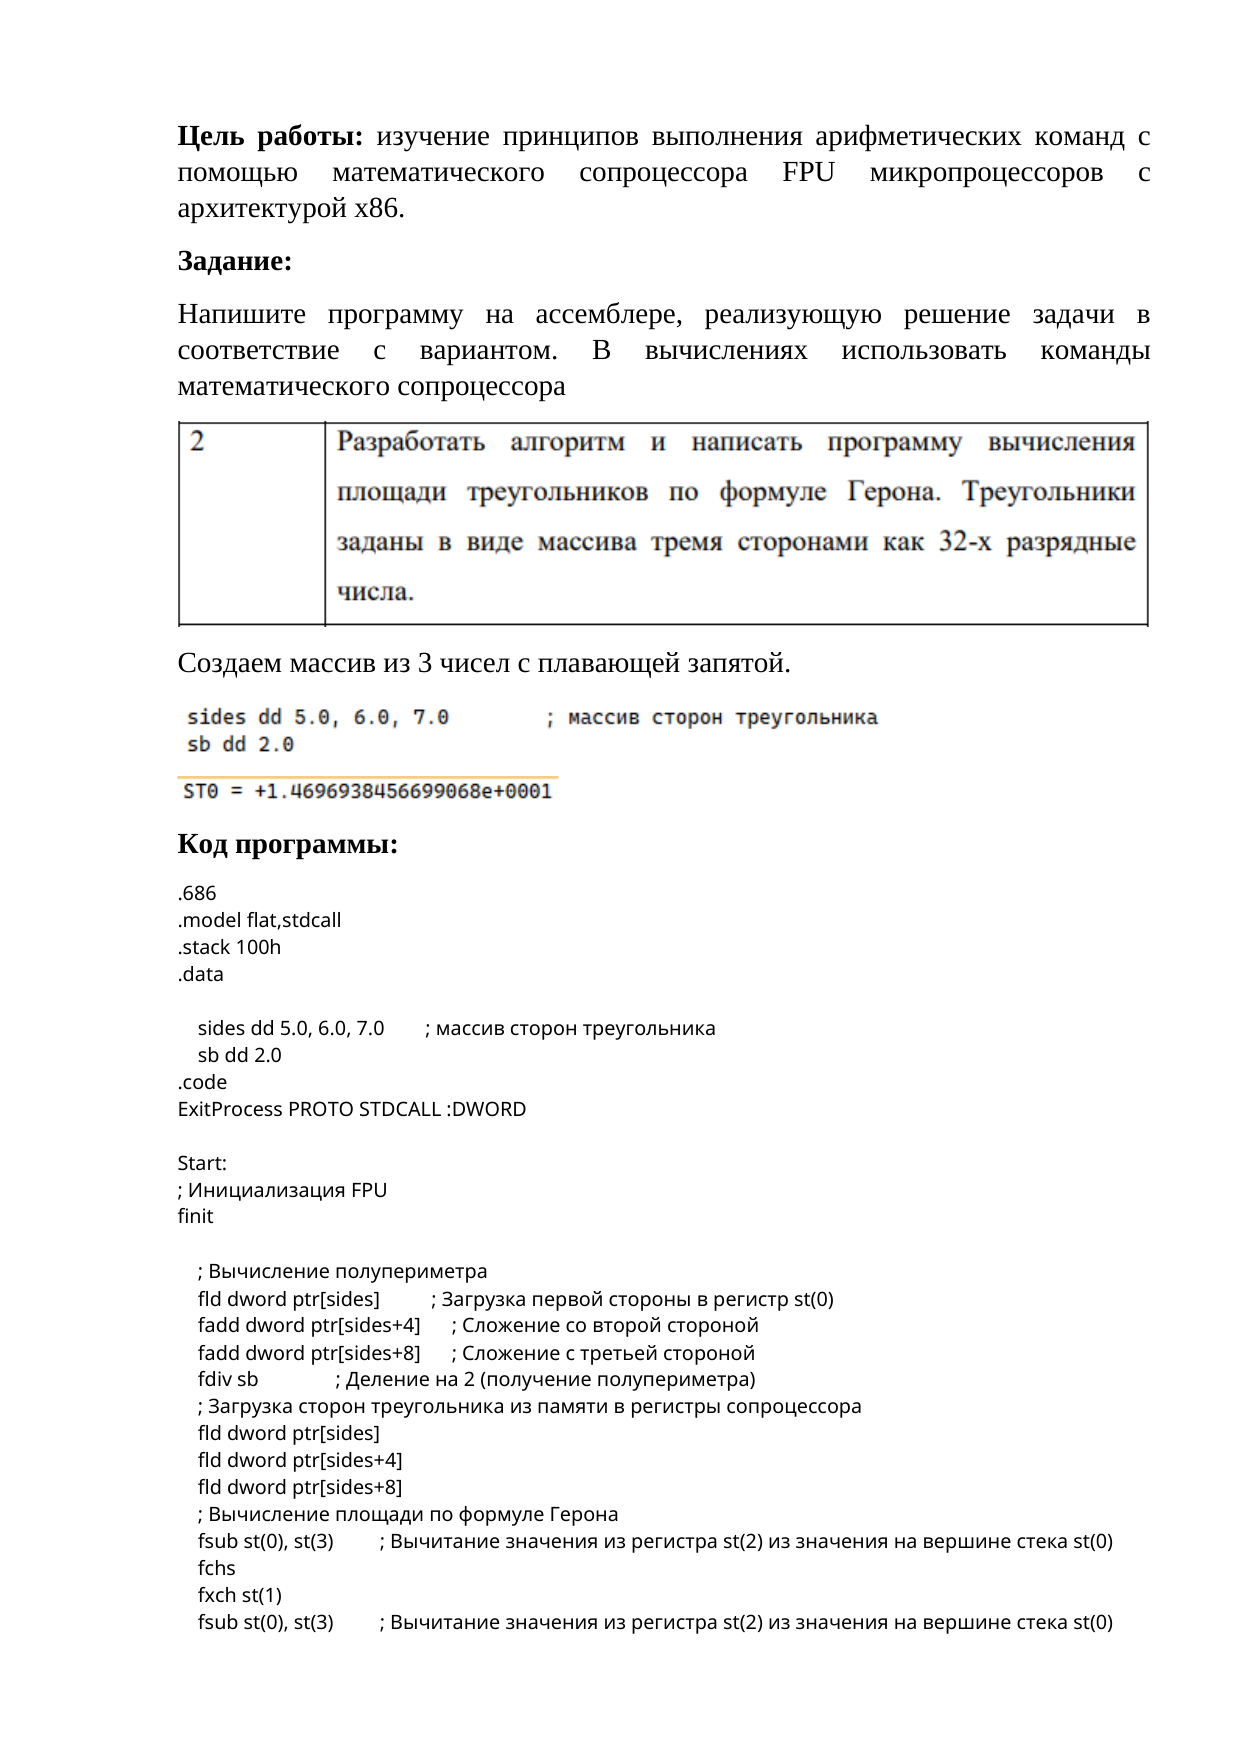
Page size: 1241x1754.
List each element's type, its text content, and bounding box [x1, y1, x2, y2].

text fld dword ptr[sides] [177, 1420, 1152, 1447]
text Задание: [177, 243, 1152, 277]
text Start: [177, 1149, 1152, 1176]
text fxch st(1) [177, 1582, 1152, 1608]
text sides dd 5.0, 6.0, 7.0 ; массив сторон треугольника [177, 1014, 1152, 1041]
text ; Инициализация FPU [177, 1176, 1152, 1203]
text fld dword ptr[sides+8] [177, 1474, 1152, 1501]
text finit [177, 1203, 1152, 1230]
text ; Загрузка сторон треугольника из памяти в регистры сопроцессора [177, 1393, 1152, 1420]
text .stack 100h [177, 933, 1152, 960]
text fadd dword ptr[sides+4] ; Сложение со второй стороной [177, 1312, 1152, 1339]
text fchs [177, 1554, 1152, 1582]
text ExitProcess PROTO STDCALL :DWORD [177, 1095, 1152, 1122]
text .model flat,stdcall [177, 906, 1152, 933]
text .data [177, 960, 1152, 987]
text fsub st(0), st(3) ; Вычитание значения из регистра st(2) из значения на вершине стека st(0) [177, 1608, 1152, 1636]
text sb dd 2.0 [177, 1041, 1152, 1068]
text fadd dword ptr[sides+8] ; Сложение с третьей стороной [177, 1339, 1152, 1366]
text .686 [177, 879, 1152, 906]
picture [177, 421, 1152, 627]
picture [177, 776, 559, 808]
text ; Вычисление полупериметра [177, 1258, 1152, 1285]
text .code [177, 1068, 1152, 1095]
text ; Вычисление площади по формуле Герона [177, 1501, 1152, 1528]
text fsub st(0), st(3) ; Вычитание значения из регистра st(2) из значения на вершине стека st(0) [177, 1528, 1152, 1554]
text Создаем массив из 3 чисел с плавающей запятой. [177, 645, 1152, 679]
text Код программы: [177, 826, 1152, 860]
text fld dword ptr[sides] ; Загрузка первой стороны в регистр st(0) [177, 1285, 1152, 1312]
text Напишите программу на ассемблере, реализующую решение задачи в соответствие с вариантом. В вычислениях использовать команды математического сопроцессора [177, 296, 1152, 402]
picture [177, 697, 889, 758]
text fld dword ptr[sides+4] [177, 1447, 1152, 1474]
text Цель работы: изучение принципов выполнения арифметических команд с помощью математического сопроцессора FPU микропроцессоров с архитектурой x86. [177, 118, 1152, 224]
text fdiv sb ; Деление на 2 (получение полупериметра) [177, 1366, 1152, 1393]
